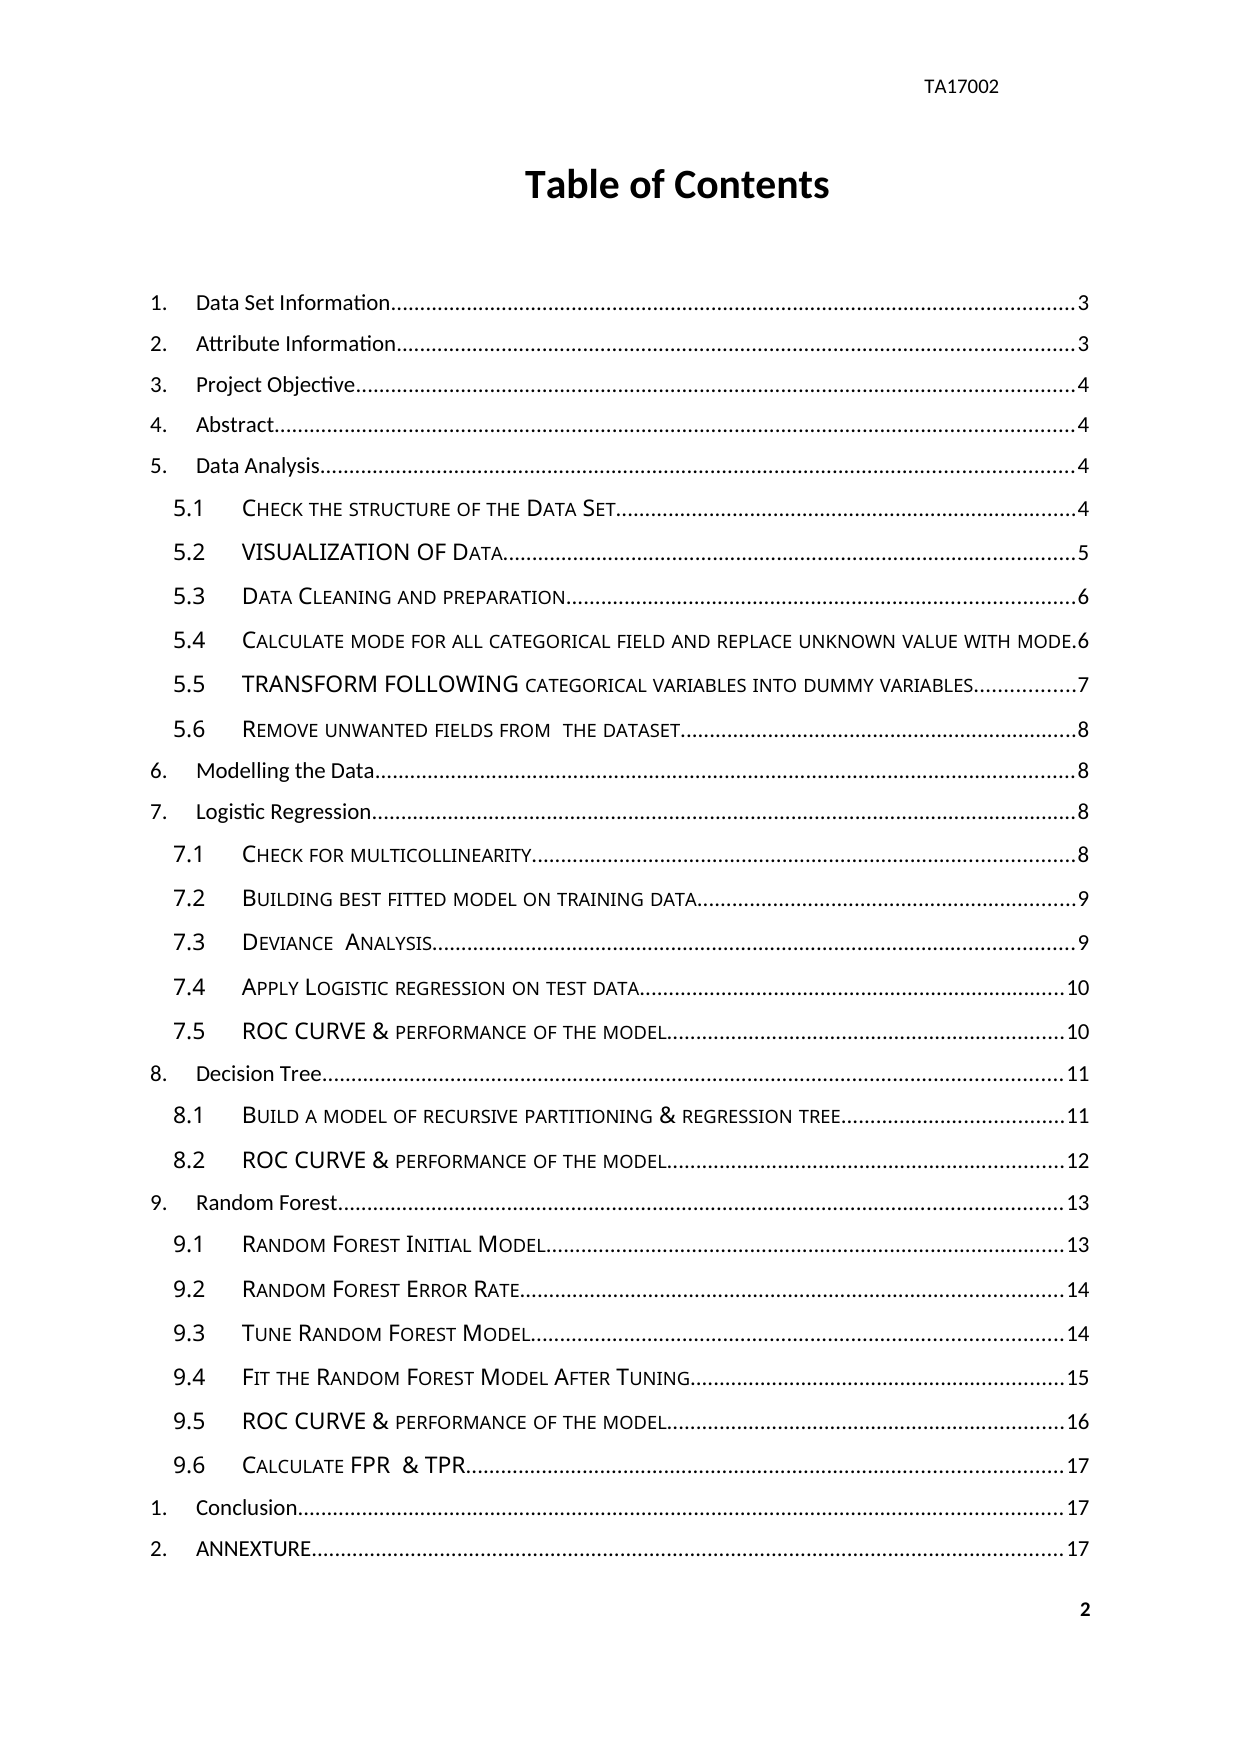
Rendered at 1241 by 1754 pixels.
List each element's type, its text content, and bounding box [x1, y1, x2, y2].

text Table of Contents [483, 158, 1090, 209]
